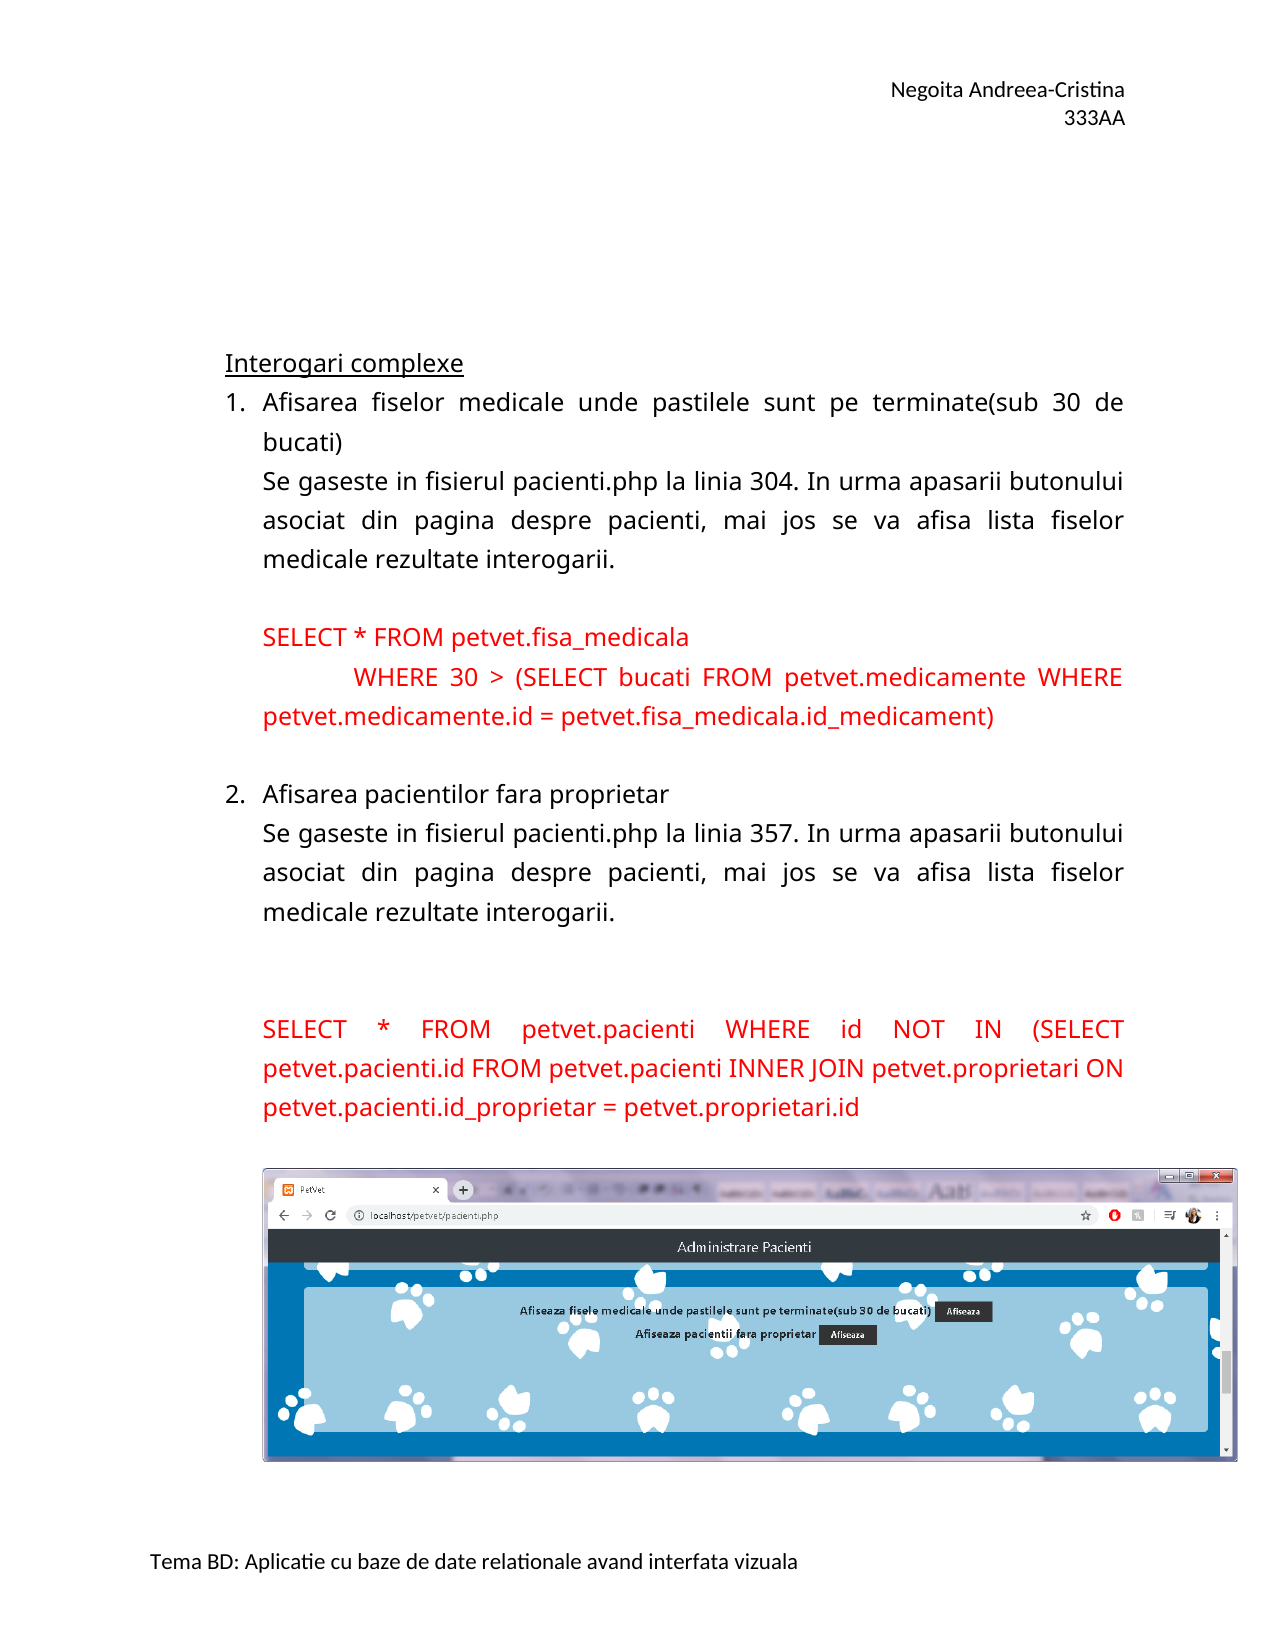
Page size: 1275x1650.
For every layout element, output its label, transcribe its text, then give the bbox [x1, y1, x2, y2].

list SELECT * FROM petvet.pacienti WHERE id NOT IN (SELECT petvet.pacienti.id FROM petvet.pacienti INNER JOIN petvet.proprietari ON petvet.pacienti.id_proprietar = petvet.proprietari.id [262, 1012, 1125, 1124]
list SELECT * FROM petvet.fisa_medicala [262, 620, 1125, 654]
list Afisarea pacientilor fara proprietar [225, 777, 1125, 811]
list Se gaseste in fisierul pacienti.php la linia 304. In urma apasarii butonului asociat din pagina despre pacienti, mai jos se va afisa lista fiselor medicale rezultate interogarii. [262, 463, 1125, 576]
list Interogari complexe [225, 346, 1125, 380]
list Afisarea fiselor medicale unde pastilele sunt pe terminate(sub 30 de bucati) [225, 385, 1125, 458]
picture [262, 1168, 1238, 1462]
list Se gaseste in fisierul pacienti.php la linia 357. In urma apasarii butonului asociat din pagina despre pacienti, mai jos se va afisa lista fiselor medicale rezultate interogarii. [262, 816, 1125, 928]
list WHERE 30 > (SELECT bucati FROM petvet.medicamente WHERE petvet.medicamente.id = petvet.fisa_medicala.id_medicament) [262, 659, 1125, 732]
